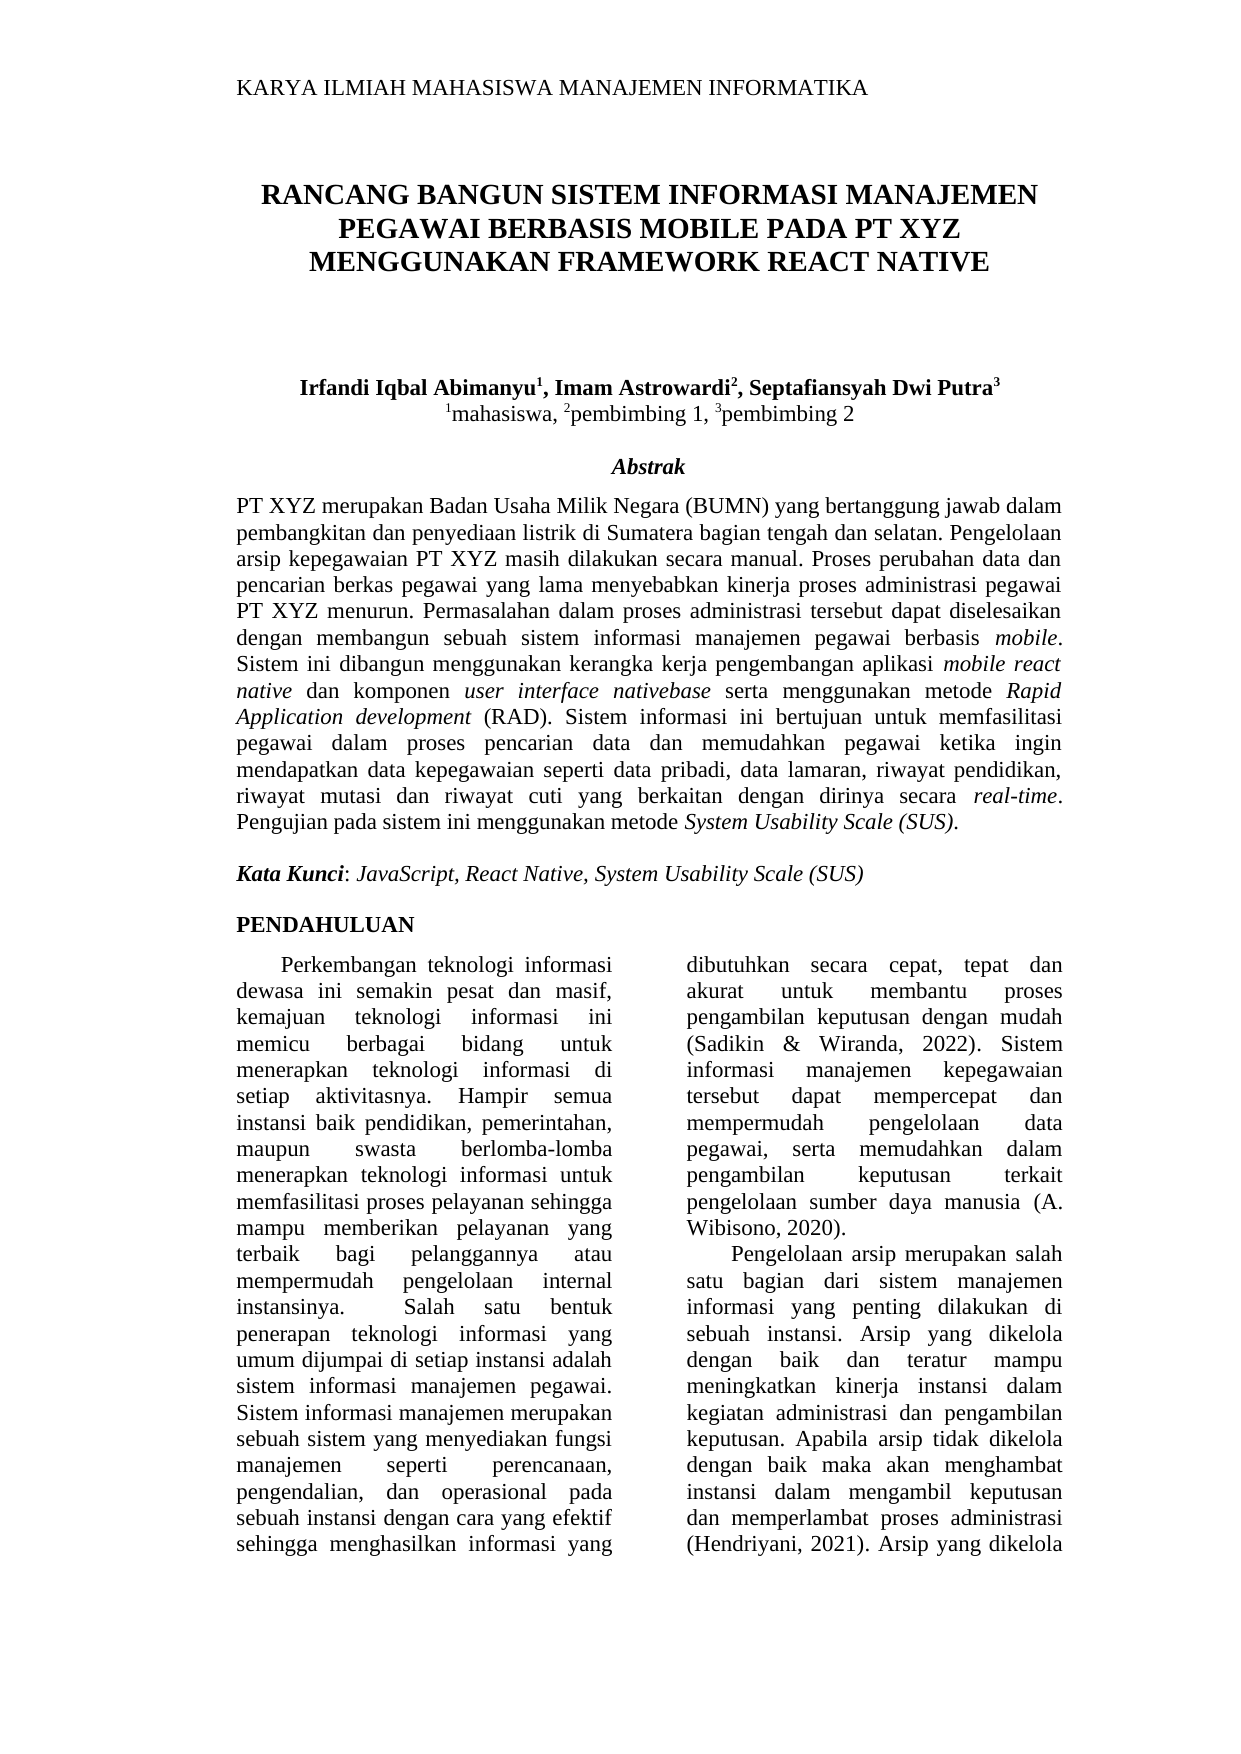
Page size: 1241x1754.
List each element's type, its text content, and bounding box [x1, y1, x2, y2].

text Abstrak [236, 453, 1063, 479]
text PT XYZ merupakan Badan Usaha Milik Negara (BUMN) yang bertanggung jawab dalam pembangkitan dan penyediaan listrik di Sumatera bagian tengah dan selatan. Pengelolaan arsip kepegawaian PT XYZ masih dilakukan secara manual. Proses perubahan data dan pencarian berkas pegawai yang lama menyebabkan kinerja proses administrasi pegawai PT XYZ menurun. Permasalahan dalam proses administrasi tersebut dapat diselesaikan dengan membangun sebuah sistem informasi manajemen pegawai berbasis mobile. Sistem ini dibangun menggunakan kerangka kerja pengembangan aplikasi mobile react native dan komponen user interface nativebase serta menggunakan metode Rapid Application development (RAD). Sistem informasi ini bertujuan untuk memfasilitasi pegawai dalam proses pencarian data dan memudahkan pegawai ketika ingin mendapatkan data kepegawaian seperti data pribadi, data lamaran, riwayat pendidikan, riwayat mutasi dan riwayat cuti yang berkaitan dengan dirinya secara real-time. Pengujian pada sistem ini menggunakan metode System Usability Scale (SUS). [236, 492, 1063, 835]
text Kata Kunci: JavaScript, React Native, System Usability Scale (SUS) [236, 860, 1063, 886]
text RANCANG BANGUN SISTEM INFORMASI MANAJEMEN PEGAWAI BERBASIS MOBILE PADA PT XYZ MENGGUNAKAN FRAMEWORK REACT NATIVE [236, 177, 1063, 278]
text PENDAHULUAN [236, 911, 1063, 937]
text Perkembangan teknologi informasi dewasa ini semakin pesat dan masif, kemajuan teknologi informasi ini memicu berbagai bidang untuk menerapkan teknologi informasi di setiap aktivitasnya. Hampir semua instansi baik pendidikan, pemerintahan, maupun swasta berlomba-lomba menerapkan teknologi informasi untuk memfasilitasi proses pelayanan sehingga mampu memberikan pelayanan yang terbaik bagi pelanggannya atau mempermudah pengelolaan internal instansinya. Salah satu bentuk penerapan teknologi informasi yang umum dijumpai di setiap instansi adalah sistem informasi manajemen pegawai. Sistem informasi manajemen merupakan sebuah sistem yang menyediakan fungsi manajemen seperti perencanaan, pengendalian, dan operasional pada sebuah instansi dengan cara yang efektif sehingga menghasilkan informasi yang dibutuhkan secara cepat, tepat dan akurat untuk membantu proses pengambilan keputusan dengan mudah . Sistem informasi manajemen kepegawaian tersebut dapat mempercepat dan mempermudah pengelolaan data pegawai, serta memudahkan dalam pengambilan keputusan terkait pengelolaan sumber daya manusia . [236, 951, 613, 1557]
text Irfandi Iqbal Abimanyu1, Imam Astrowardi2, Septafiansyah Dwi Putra3 [236, 374, 1063, 400]
text Perkembangan teknologi informasi dewasa ini semakin pesat dan masif, kemajuan teknologi informasi ini memicu berbagai bidang untuk menerapkan teknologi informasi di setiap aktivitasnya. Hampir semua instansi baik pendidikan, pemerintahan, maupun swasta berlomba-lomba menerapkan teknologi informasi untuk memfasilitasi proses pelayanan sehingga mampu memberikan pelayanan yang terbaik bagi pelanggannya atau mempermudah pengelolaan internal instansinya. Salah satu bentuk penerapan teknologi informasi yang umum dijumpai di setiap instansi adalah sistem informasi manajemen pegawai. Sistem informasi manajemen merupakan sebuah sistem yang menyediakan fungsi manajemen seperti perencanaan, pengendalian, dan operasional pada sebuah instansi dengan cara yang efektif sehingga menghasilkan informasi yang dibutuhkan secara cepat, tepat dan akurat untuk membantu proses pengambilan keputusan dengan mudah . Sistem informasi manajemen kepegawaian tersebut dapat mempercepat dan mempermudah pengelolaan data pegawai, serta memudahkan dalam pengambilan keputusan terkait pengelolaan sumber daya manusia . [686, 951, 1063, 1241]
text 1mahasiswa, 2pembimbing 1, 3pembimbing 2 [236, 400, 1063, 426]
